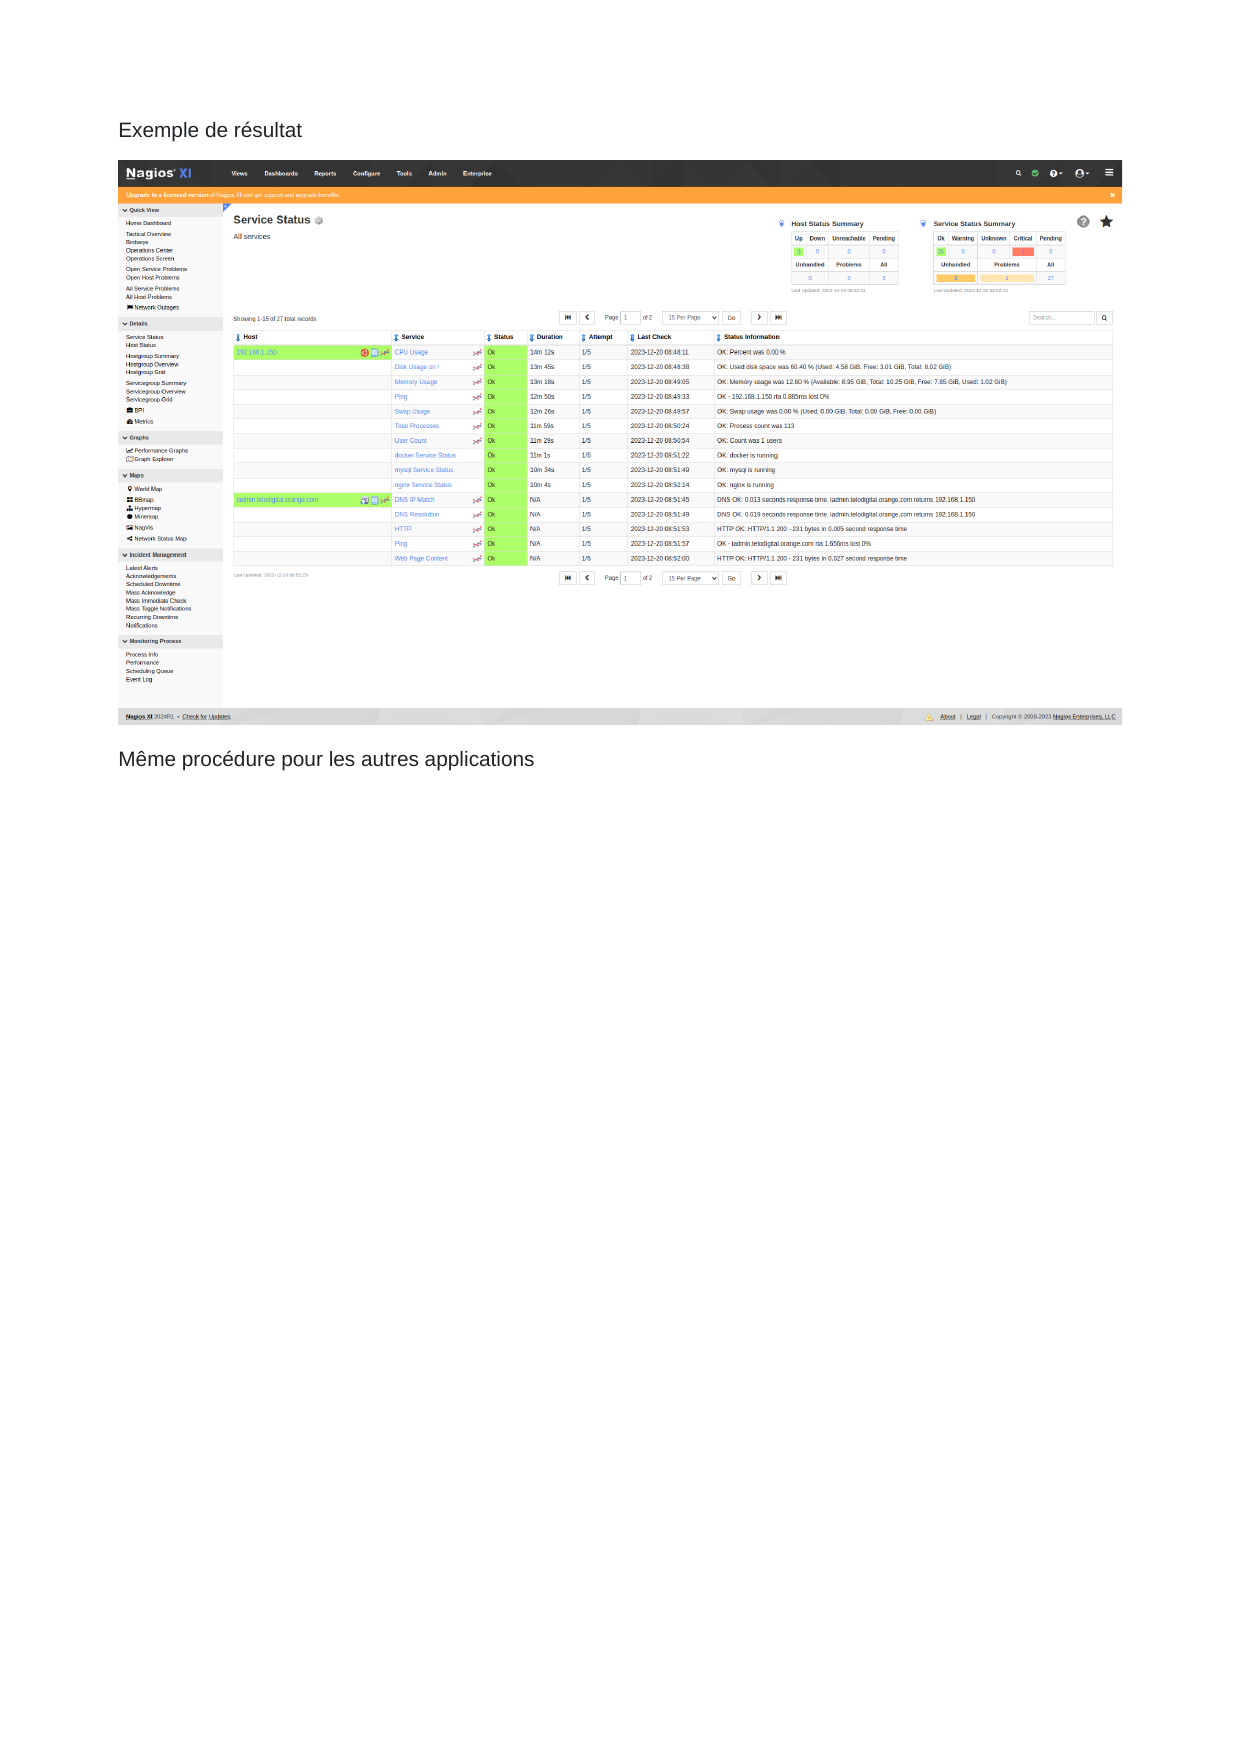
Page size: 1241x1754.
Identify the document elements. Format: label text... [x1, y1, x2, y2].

text Même procédure pour les autres applications [118, 725, 1122, 771]
text Exemple de résultat [118, 118, 1122, 142]
picture [118, 160, 1123, 725]
